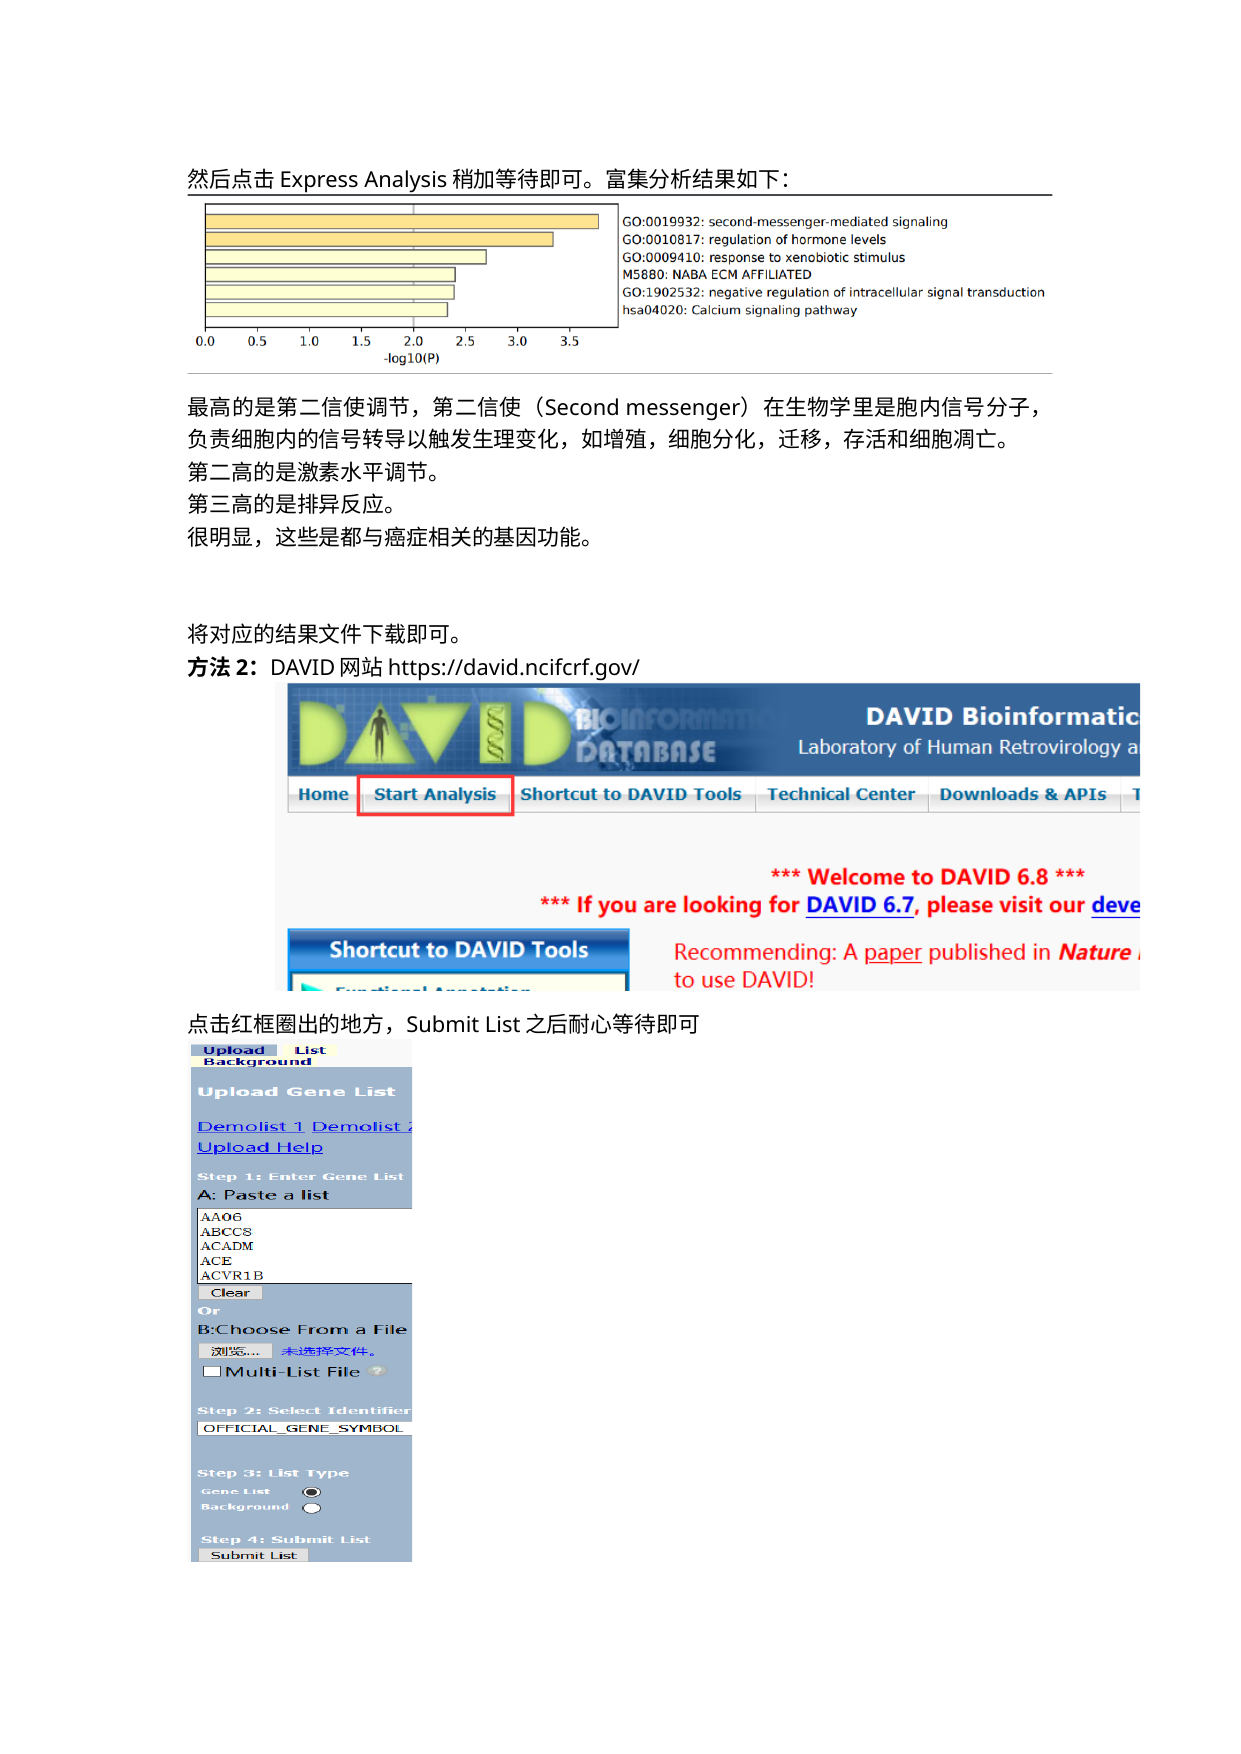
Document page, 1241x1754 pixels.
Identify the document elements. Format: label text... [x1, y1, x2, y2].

text 第三高的是排异反应。 [187, 487, 1053, 519]
picture [293, 974, 626, 991]
picture [275, 682, 1141, 991]
text 很明显，这些是都与癌症相关的基因功能。 [187, 519, 1053, 552]
picture [187, 194, 1053, 374]
text 将对应的结果文件下载即可。 [187, 617, 1053, 649]
text 第二高的是激素水平调节。 [187, 454, 1053, 487]
text 最高的是第二信使调节，第二信使（Second messenger）在生物学里是胞内信号分子，负责细胞内的信号转导以触发生理变化，如增殖，细胞分化，迁移，存活和细胞凋亡。 [187, 389, 1053, 454]
text 点击红框圈出的地方，Submit List之后耐心等待即可 [187, 1007, 1053, 1039]
picture [187, 1039, 413, 1562]
text 然后点击Express Analysis稍加等待即可。富集分析结果如下： [187, 162, 1053, 194]
text 方法2：DAVID网站https://david.ncifcrf.gov/ [187, 649, 1053, 682]
